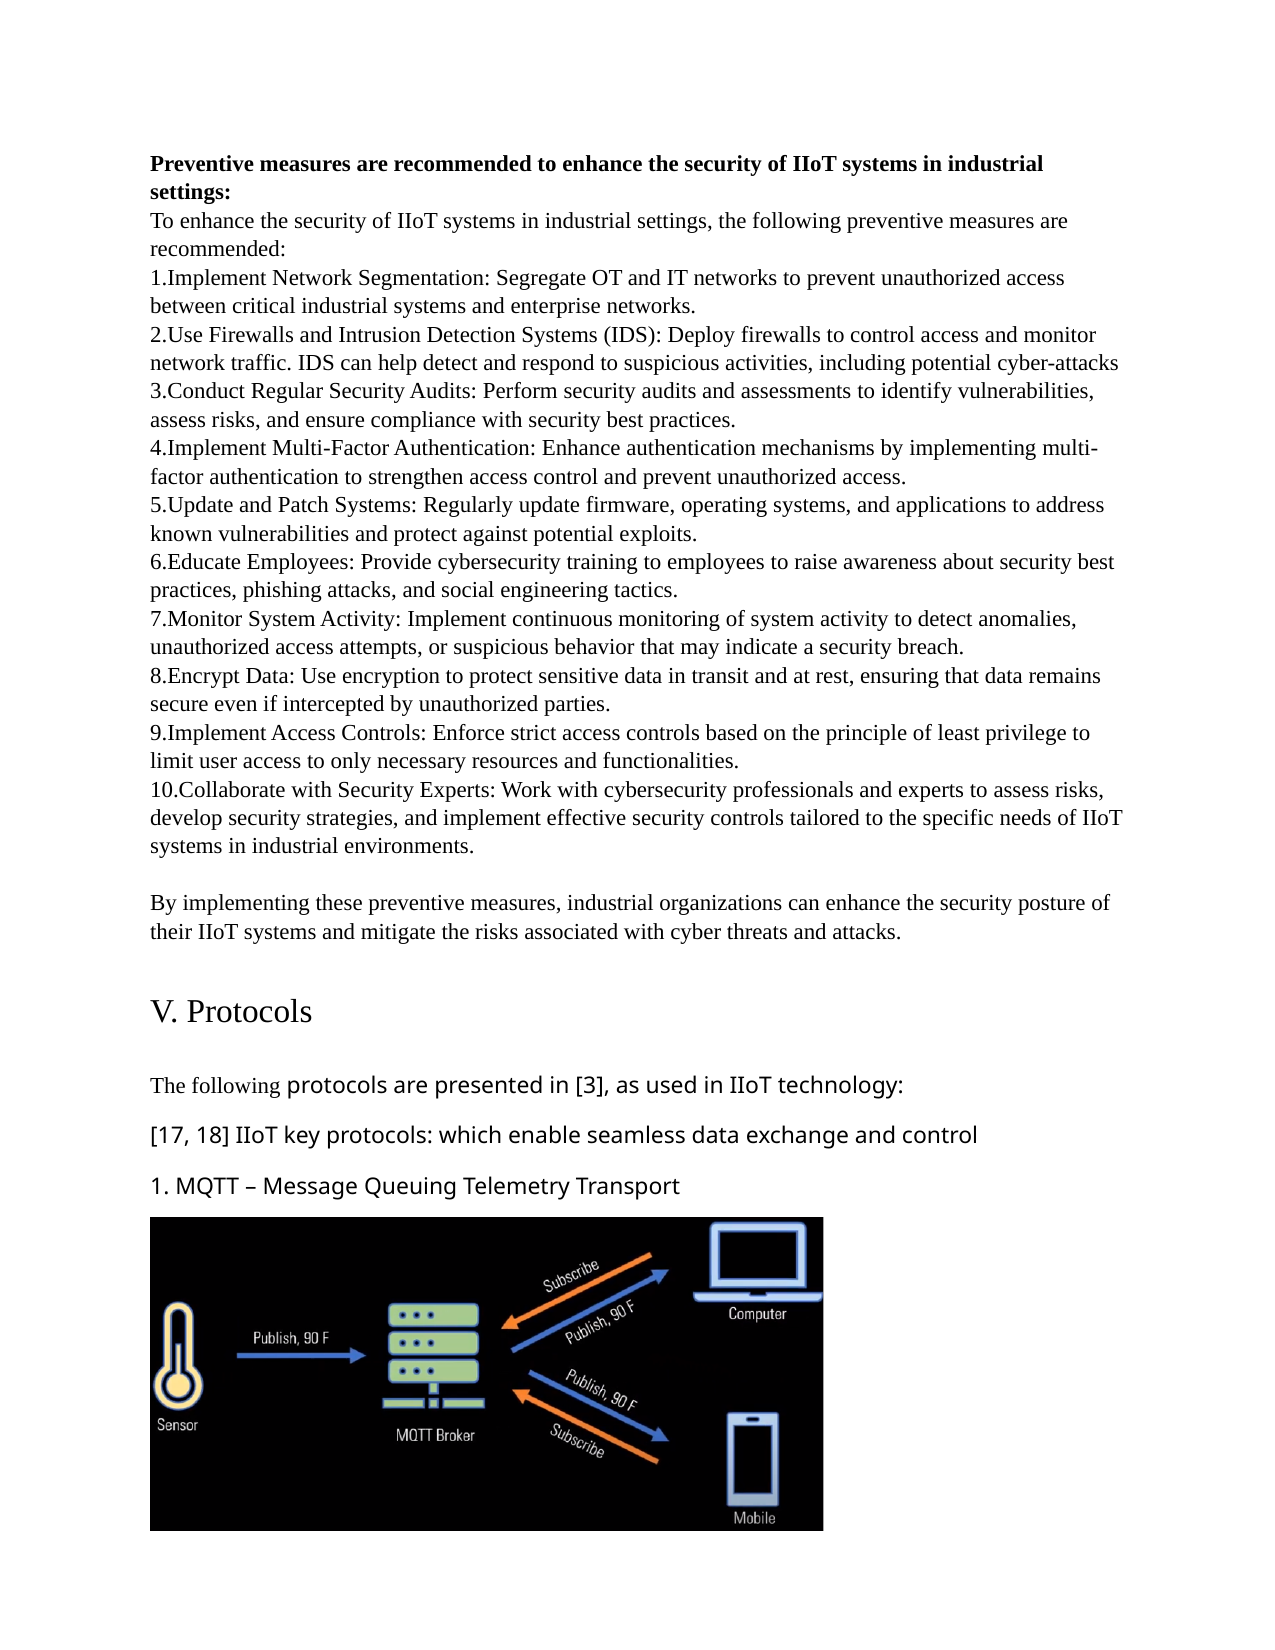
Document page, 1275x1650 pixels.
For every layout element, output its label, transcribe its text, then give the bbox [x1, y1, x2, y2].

text 4.Implement Multi-Factor Authentication: Enhance authentication mechanisms by implementing multi-factor authentication to strengthen access control and prevent unauthorized access. [150, 434, 1125, 489]
text To enhance the security of IIoT systems in industrial settings, the following preventive measures are recommended: [150, 207, 1125, 262]
text 7.Monitor System Activity: Implement continuous monitoring of system activity to detect anomalies, unauthorized access attempts, or suspicious behavior that may indicate a security breach. [150, 605, 1125, 660]
text 6.Educate Employees: Provide cybersecurity training to employees to raise awareness about security best practices, phishing attacks, and social engineering tactics. [150, 548, 1125, 603]
text 1. MQTT – Message Queuing Telemetry Transport [150, 1170, 1125, 1201]
text 5.Update and Patch Systems: Regularly update firmware, operating systems, and applications to address known vulnerabilities and protect against potential exploits. [150, 491, 1125, 546]
text [17, 18] IIoT key protocols: which enable seamless data exchange and control [150, 1119, 1125, 1151]
text 8.Encrypt Data: Use encryption to protect sensitive data in transit and at rest, ensuring that data remains secure even if intercepted by unauthorized parties. [150, 662, 1125, 717]
text 1.Implement Network Segmentation: Segregate OT and IT networks to prevent unauthorized access between critical industrial systems and enterprise networks. [150, 264, 1125, 318]
text 2.Use Firewalls and Intrusion Detection Systems (IDS): Deploy firewalls to control access and monitor network traffic. IDS can help detect and respond to suspicious activities, including potential cyber-attacks [150, 321, 1125, 375]
picture [150, 1217, 824, 1531]
text 3.Conduct Regular Security Audits: Perform security audits and assessments to identify vulnerabilities, assess risks, and ensure compliance with security best practices. [150, 377, 1125, 432]
text By implementing these preventive measures, industrial organizations can enhance the security posture of their IIoT systems and mitigate the risks associated with cyber threats and attacks. [150, 889, 1125, 944]
text 9.Implement Access Controls: Enforce strict access controls based on the principle of least privilege to limit user access to only necessary resources and functionalities. [150, 719, 1125, 773]
text V. Protocols [150, 991, 1125, 1030]
text The following protocols are presented in [3], as used in IIoT technology: [150, 1069, 1125, 1100]
text Preventive measures are recommended to enhance the security of IIoT systems in industrial settings: [150, 150, 1125, 205]
text 10.Collaborate with Security Experts: Work with cybersecurity professionals and experts to assess risks, develop security strategies, and implement effective security controls tailored to the specific needs of IIoT systems in industrial environments. [150, 776, 1125, 859]
